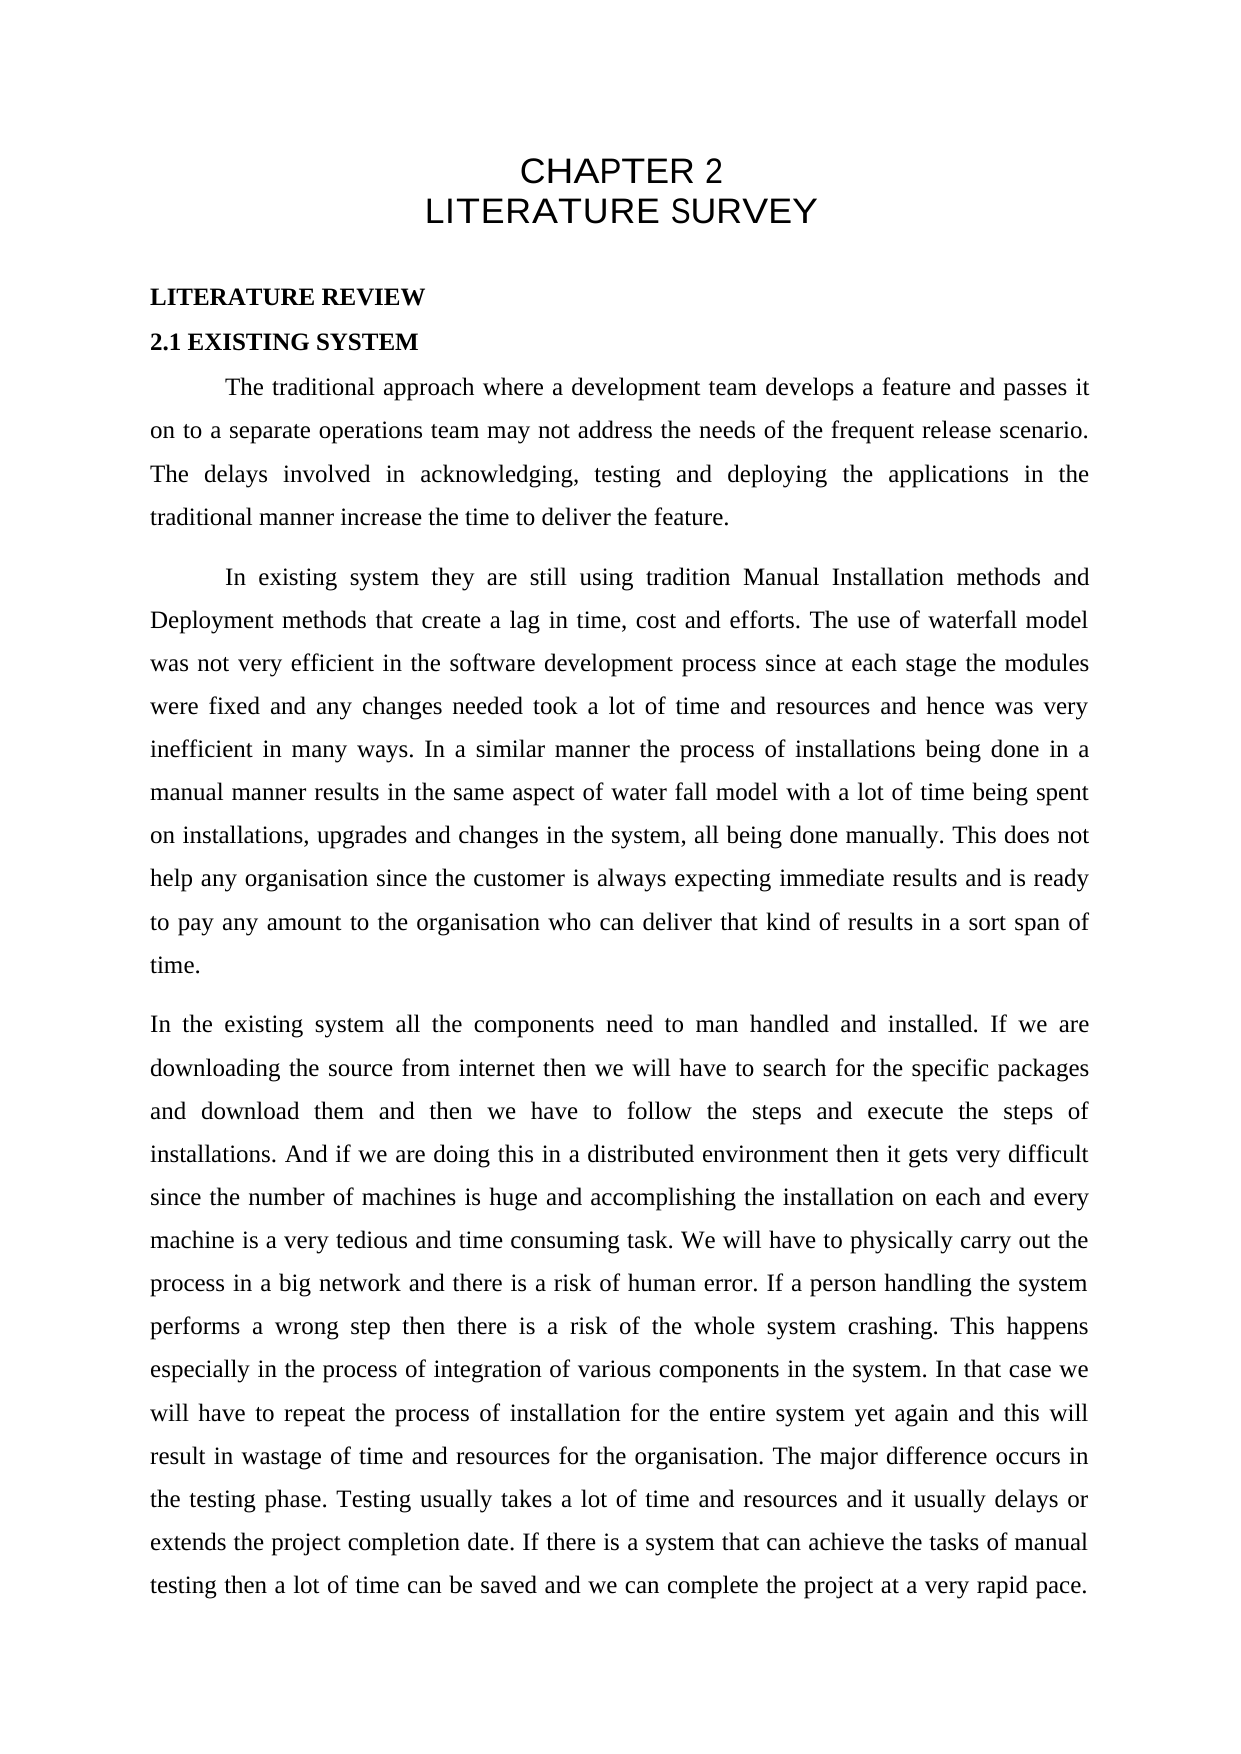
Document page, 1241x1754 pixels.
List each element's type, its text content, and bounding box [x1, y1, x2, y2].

text The traditional approach where a development team develops a feature and passes it on to a separate operations team may not address the needs of the frequent release scenario. The delays involved in acknowledging, testing and deploying the applications in the traditional manner increase the time to deliver the feature. [150, 372, 1090, 531]
text 2.1 EXISTING SYSTEM [150, 327, 1090, 356]
text LITERATURE REVIEW [150, 282, 1090, 310]
text LITERATURE SURVEY [150, 191, 1092, 231]
text In existing system they are still using tradition Manual Installation methods and Deployment methods that create a lag in time, cost and efforts. The use of waterfall model was not very efficient in the software development process since at each stage the modules were fixed and any changes needed took a lot of time and resources and hence was very inefficient in many ways. In a similar manner the process of installations being done in a manual manner results in the same aspect of water fall model with a lot of time being spent on installations, upgrades and changes in the system, all being done manually. This does not help any organisation since the customer is always expecting immediate results and is ready to pay any amount to the organisation who can deliver that kind of results in a sort span of time. [150, 562, 1090, 978]
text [150, 1009, 1090, 1599]
text CHAPTER 2 [150, 150, 1092, 191]
